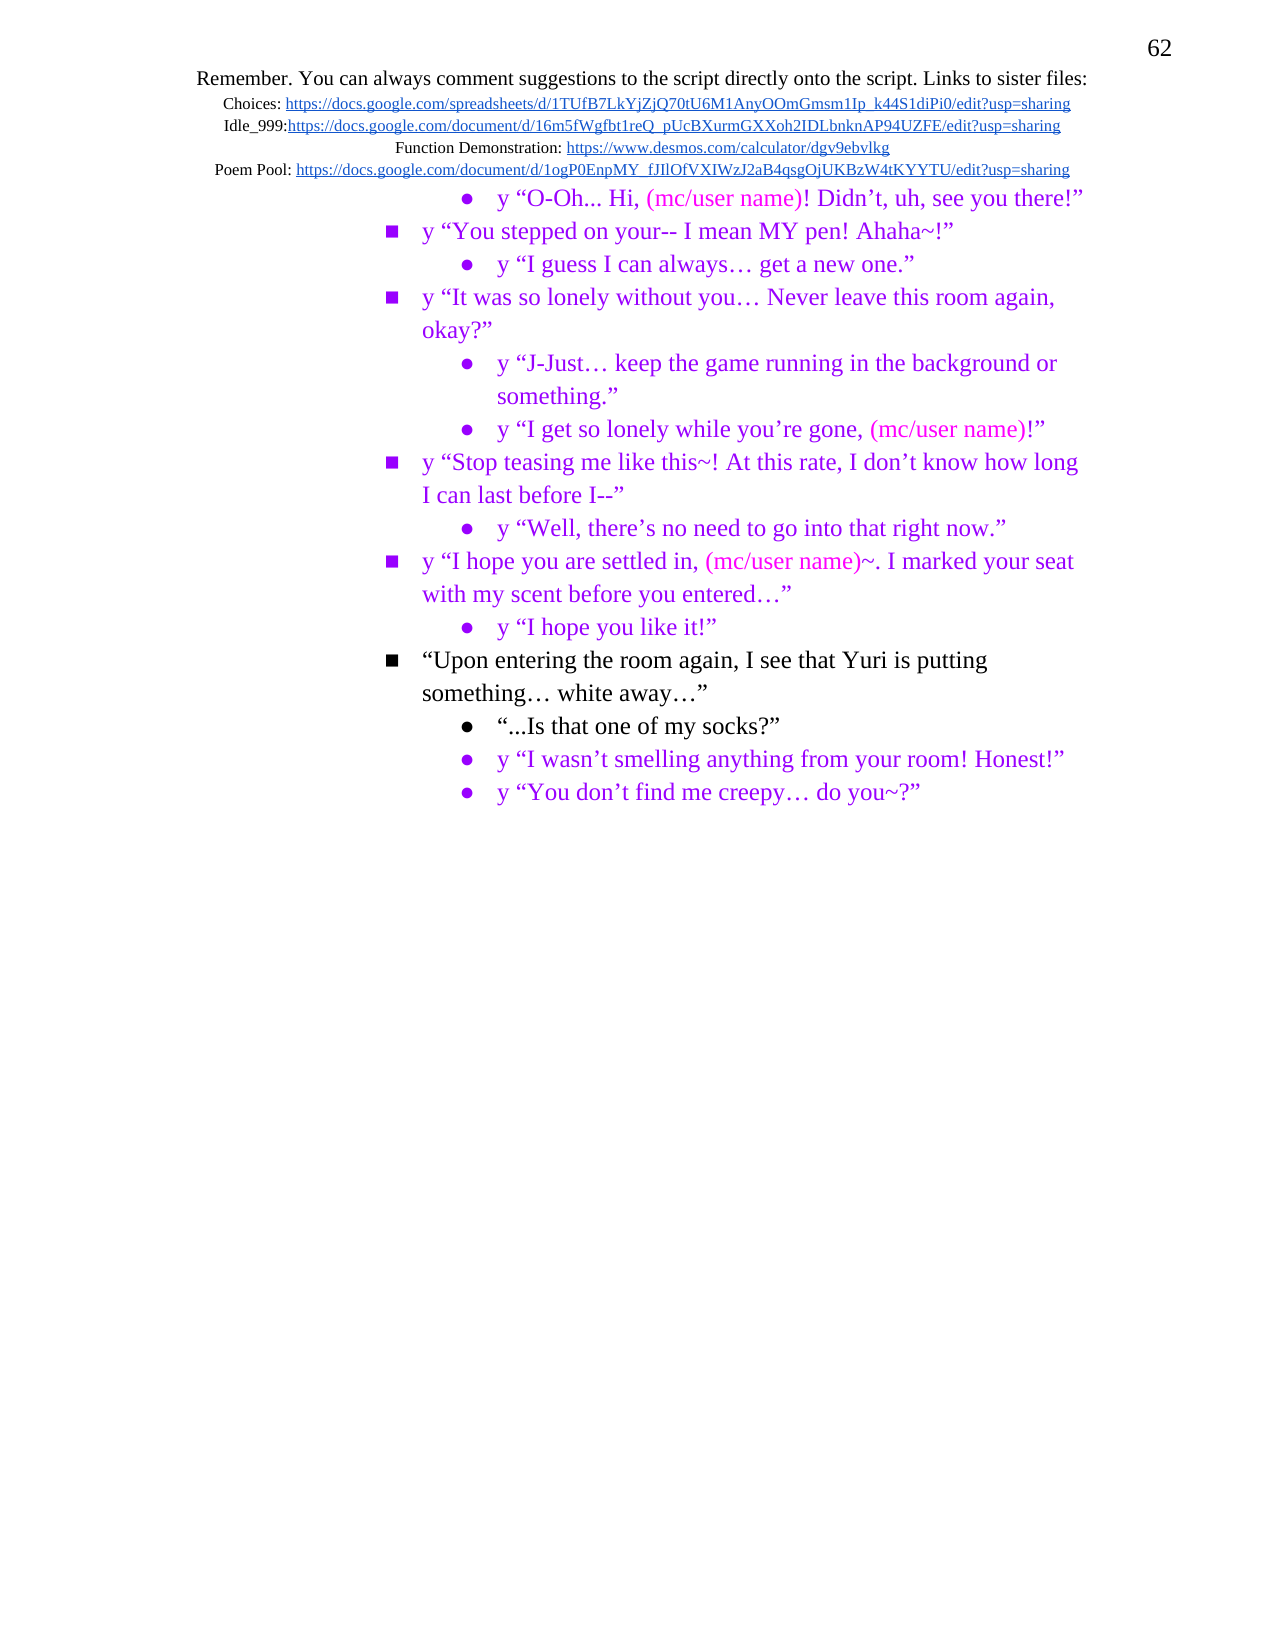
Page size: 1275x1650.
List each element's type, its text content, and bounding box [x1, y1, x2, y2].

list y “I wasn’t smelling anything from your room! Honest!” [459, 744, 1087, 773]
list “...Is that one of my socks?” [459, 711, 1087, 740]
list “Upon entering the room again, I see that Yuri is putting something… white away…” [384, 645, 1087, 707]
list y “I get so lonely while you’re gone, (mc/user name)!” [459, 414, 1087, 443]
list y “I hope you like it!” [459, 612, 1087, 641]
list y “J-Just… keep the game running in the background or something.” [459, 348, 1087, 410]
list y “You stepped on your-- I mean MY pen! Ahaha~!” [384, 216, 1087, 245]
list y “Stop teasing me like this~! At this rate, I don’t know how long I can last before I--” [384, 447, 1087, 509]
list y “Well, there’s no need to go into that right now.” [459, 513, 1087, 542]
list y “I hope you are settled in, (mc/user name)~. I marked your seat with my scent before you entered…” [384, 546, 1087, 608]
list y “It was so lonely without you… Never leave this room again, okay?” [384, 282, 1087, 344]
list y “O-Oh... Hi, (mc/user name)! Didn’t, uh, see you there!” [459, 183, 1087, 212]
list y “You don’t find me creepy… do you~?” [459, 777, 1087, 806]
list y “I guess I can always… get a new one.” [459, 249, 1087, 278]
